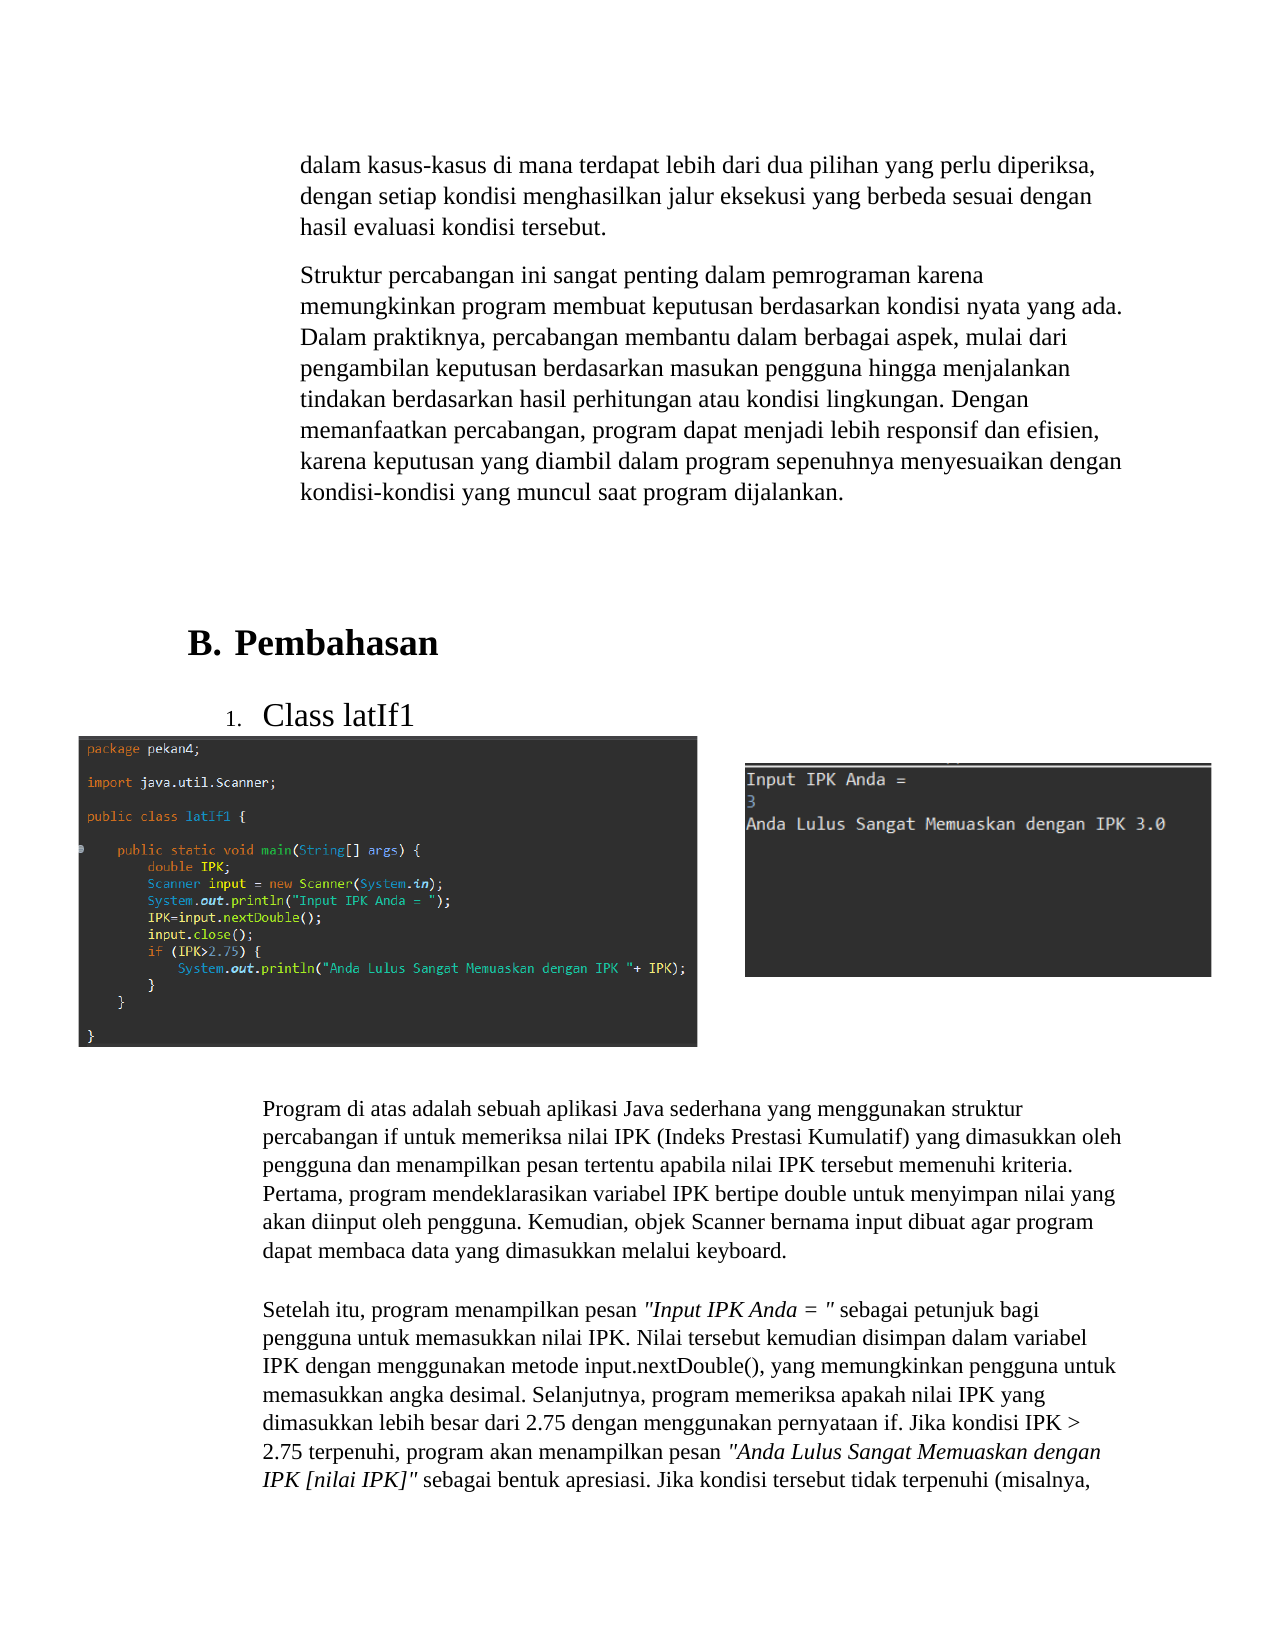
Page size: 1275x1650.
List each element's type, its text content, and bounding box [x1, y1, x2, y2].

picture [745, 763, 1212, 977]
picture [78, 736, 698, 1047]
text Struktur percabangan ini sangat penting dalam pemrograman karena memungkinkan program membuat keputusan berdasarkan kondisi nyata yang ada. Dalam praktiknya, percabangan membantu dalam berbagai aspek, mulai dari pengambilan keputusan berdasarkan masukan pengguna hingga menjalankan tindakan berdasarkan hasil perhitungan atau kondisi lingkungan. Dengan memanfaatkan percabangan, program dapat menjadi lebih responsif dan efisien, karena keputusan yang diambil dalam program sepenuhnya menyesuaikan dengan kondisi-kondisi yang muncul saat program dijalankan. [300, 260, 1125, 506]
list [262, 1296, 1125, 1493]
list Program di atas adalah sebuah aplikasi Java sederhana yang menggunakan struktur percabangan if untuk memeriksa nilai IPK (Indeks Prestasi Kumulatif) yang dimasukkan oleh pengguna dan menampilkan pesan tertentu apabila nilai IPK tersebut memenuhi kriteria. Pertama, program mendeklarasikan variabel IPK bertipe double untuk menyimpan nilai yang akan diinput oleh pengguna. Kemudian, objek Scanner bernama input dibuat agar program dapat membaca data yang dimasukkan melalui keyboard. [262, 1095, 1125, 1293]
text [300, 150, 1125, 241]
list Pembahasan [187, 620, 1125, 693]
list Class latIf1 [225, 696, 1125, 734]
